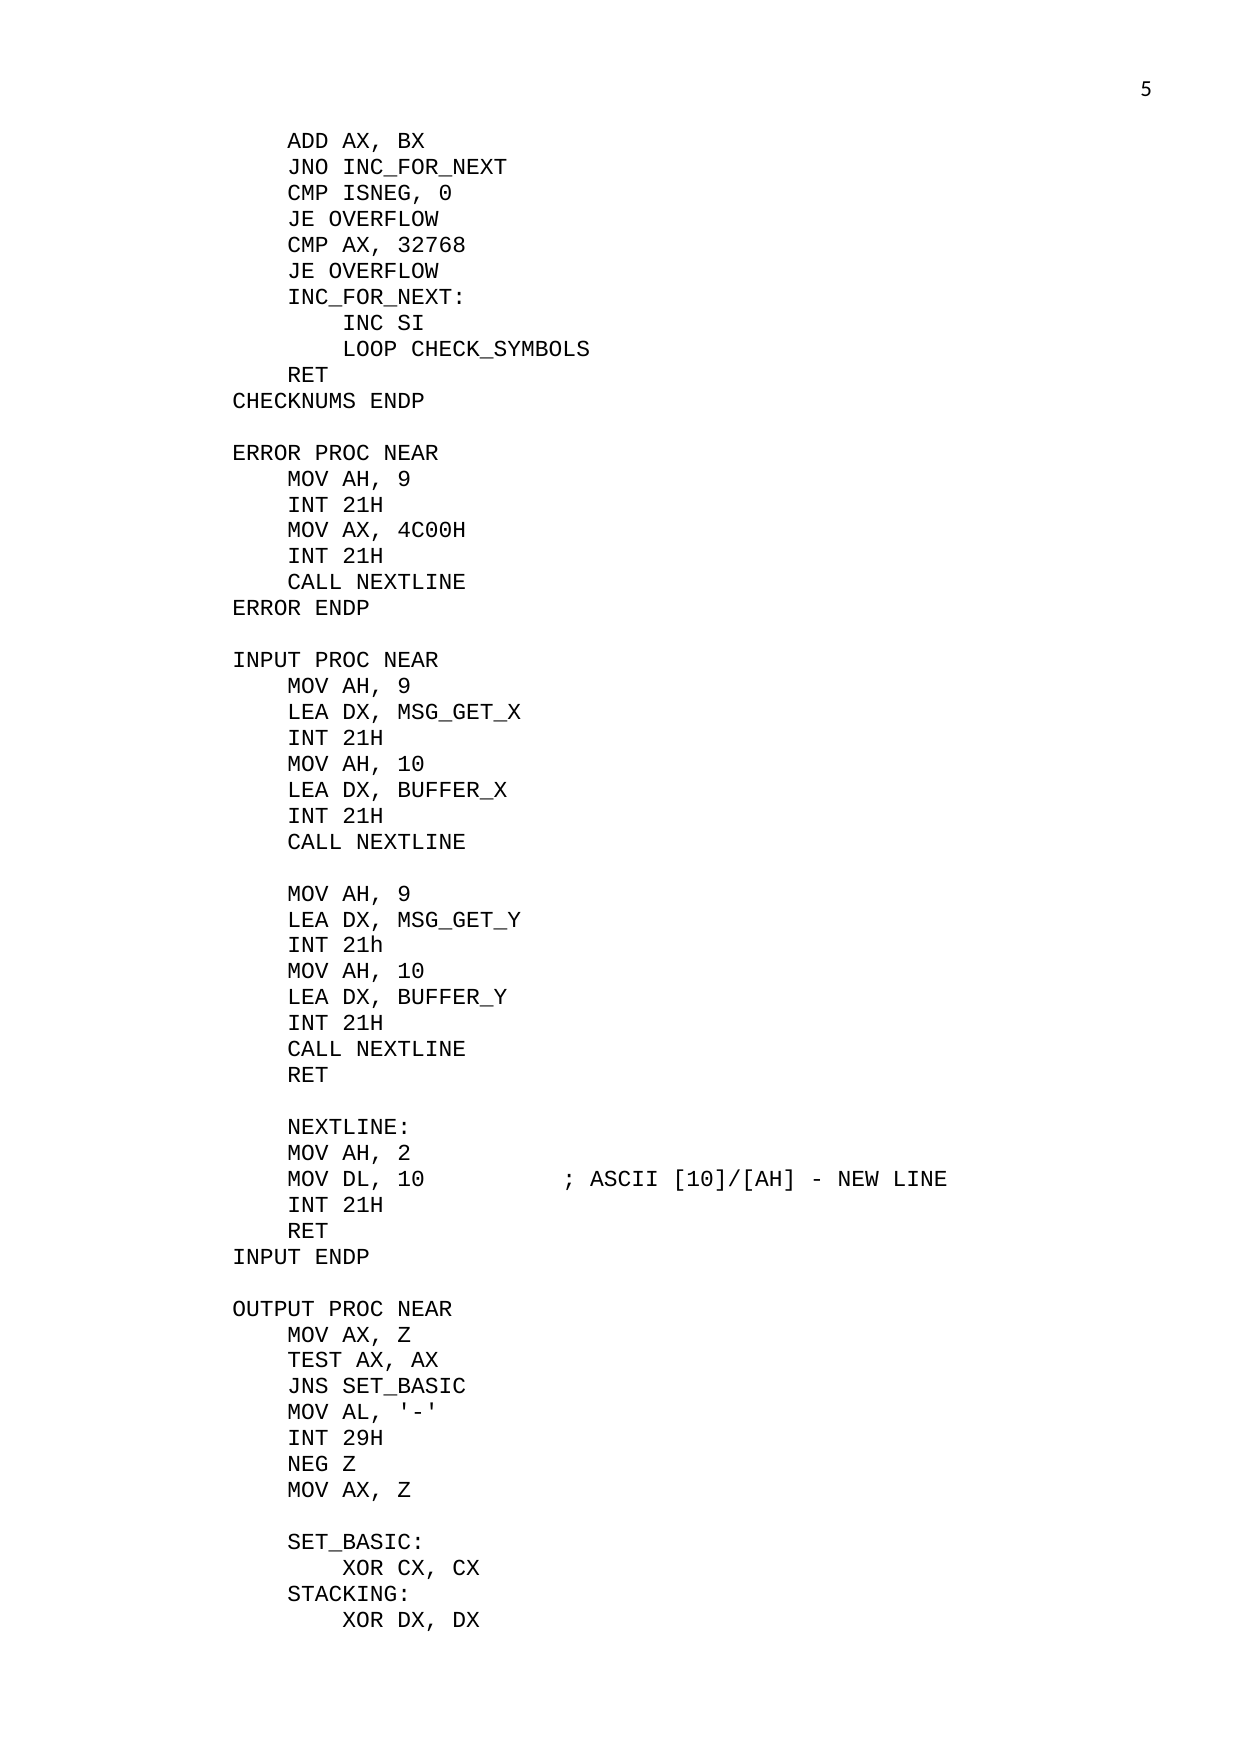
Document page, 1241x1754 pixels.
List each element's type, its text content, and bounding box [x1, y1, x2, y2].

text ADD AX, BX [177, 130, 1152, 156]
text MOV AH, 10 [177, 960, 1152, 986]
text JE OVERFLOW [177, 259, 1152, 285]
text MOV AH, 10 [177, 752, 1152, 778]
text CHECKNUMS ENDP [177, 389, 1152, 415]
text INT 21H [177, 1193, 1152, 1219]
text INT 21H [177, 493, 1152, 519]
text MOV AH, 9 [177, 882, 1152, 908]
text XOR DX, DX [177, 1608, 1152, 1634]
text LEA DX, BUFFER_Y [177, 986, 1152, 1012]
text JNO INC_FOR_NEXT [177, 156, 1152, 182]
text RET [177, 1063, 1152, 1089]
text ERROR PROC NEAR [177, 441, 1152, 467]
text INT 21h [177, 934, 1152, 960]
text MOV AX, Z [177, 1478, 1152, 1504]
text MOV AL, '-' [177, 1401, 1152, 1427]
text MOV AH, 9 [177, 467, 1152, 493]
text INC SI [177, 311, 1152, 337]
text MOV AX, 4C00H [177, 519, 1152, 545]
text JNS SET_BASIC [177, 1375, 1152, 1401]
text XOR CX, CX [177, 1556, 1152, 1582]
text INT 21H [177, 1012, 1152, 1038]
text ERROR ENDP [177, 597, 1152, 623]
text INT 21H [177, 726, 1152, 752]
text MOV DL, 10 ; ASCII [10]/[AH] - NEW LINE [177, 1167, 1152, 1193]
text INC_FOR_NEXT: [177, 285, 1152, 311]
text LOOP CHECK_SYMBOLS [177, 337, 1152, 363]
text MOV AH, 2 [177, 1141, 1152, 1167]
text STACKING: [177, 1582, 1152, 1608]
text CALL NEXTLINE [177, 1038, 1152, 1063]
text NEG Z [177, 1453, 1152, 1478]
text INT 29H [177, 1427, 1152, 1453]
text RET [177, 363, 1152, 389]
text OUTPUT PROC NEAR [177, 1297, 1152, 1323]
text MOV AH, 9 [177, 674, 1152, 700]
text MOV AX, Z [177, 1323, 1152, 1349]
text NEXTLINE: [177, 1115, 1152, 1141]
text CMP ISNEG, 0 [177, 182, 1152, 208]
text CMP AX, 32768 [177, 233, 1152, 259]
text INPUT ENDP [177, 1245, 1152, 1271]
text LEA DX, BUFFER_X [177, 778, 1152, 804]
text JE OVERFLOW [177, 208, 1152, 233]
text LEA DX, MSG_GET_Y [177, 908, 1152, 934]
text INT 21H [177, 545, 1152, 571]
text RET [177, 1219, 1152, 1245]
text CALL NEXTLINE [177, 830, 1152, 856]
text LEA DX, MSG_GET_X [177, 700, 1152, 726]
text SET_BASIC: [177, 1530, 1152, 1556]
text TEST AX, AX [177, 1349, 1152, 1375]
text INT 21H [177, 804, 1152, 830]
text CALL NEXTLINE [177, 571, 1152, 597]
text INPUT PROC NEAR [177, 648, 1152, 674]
